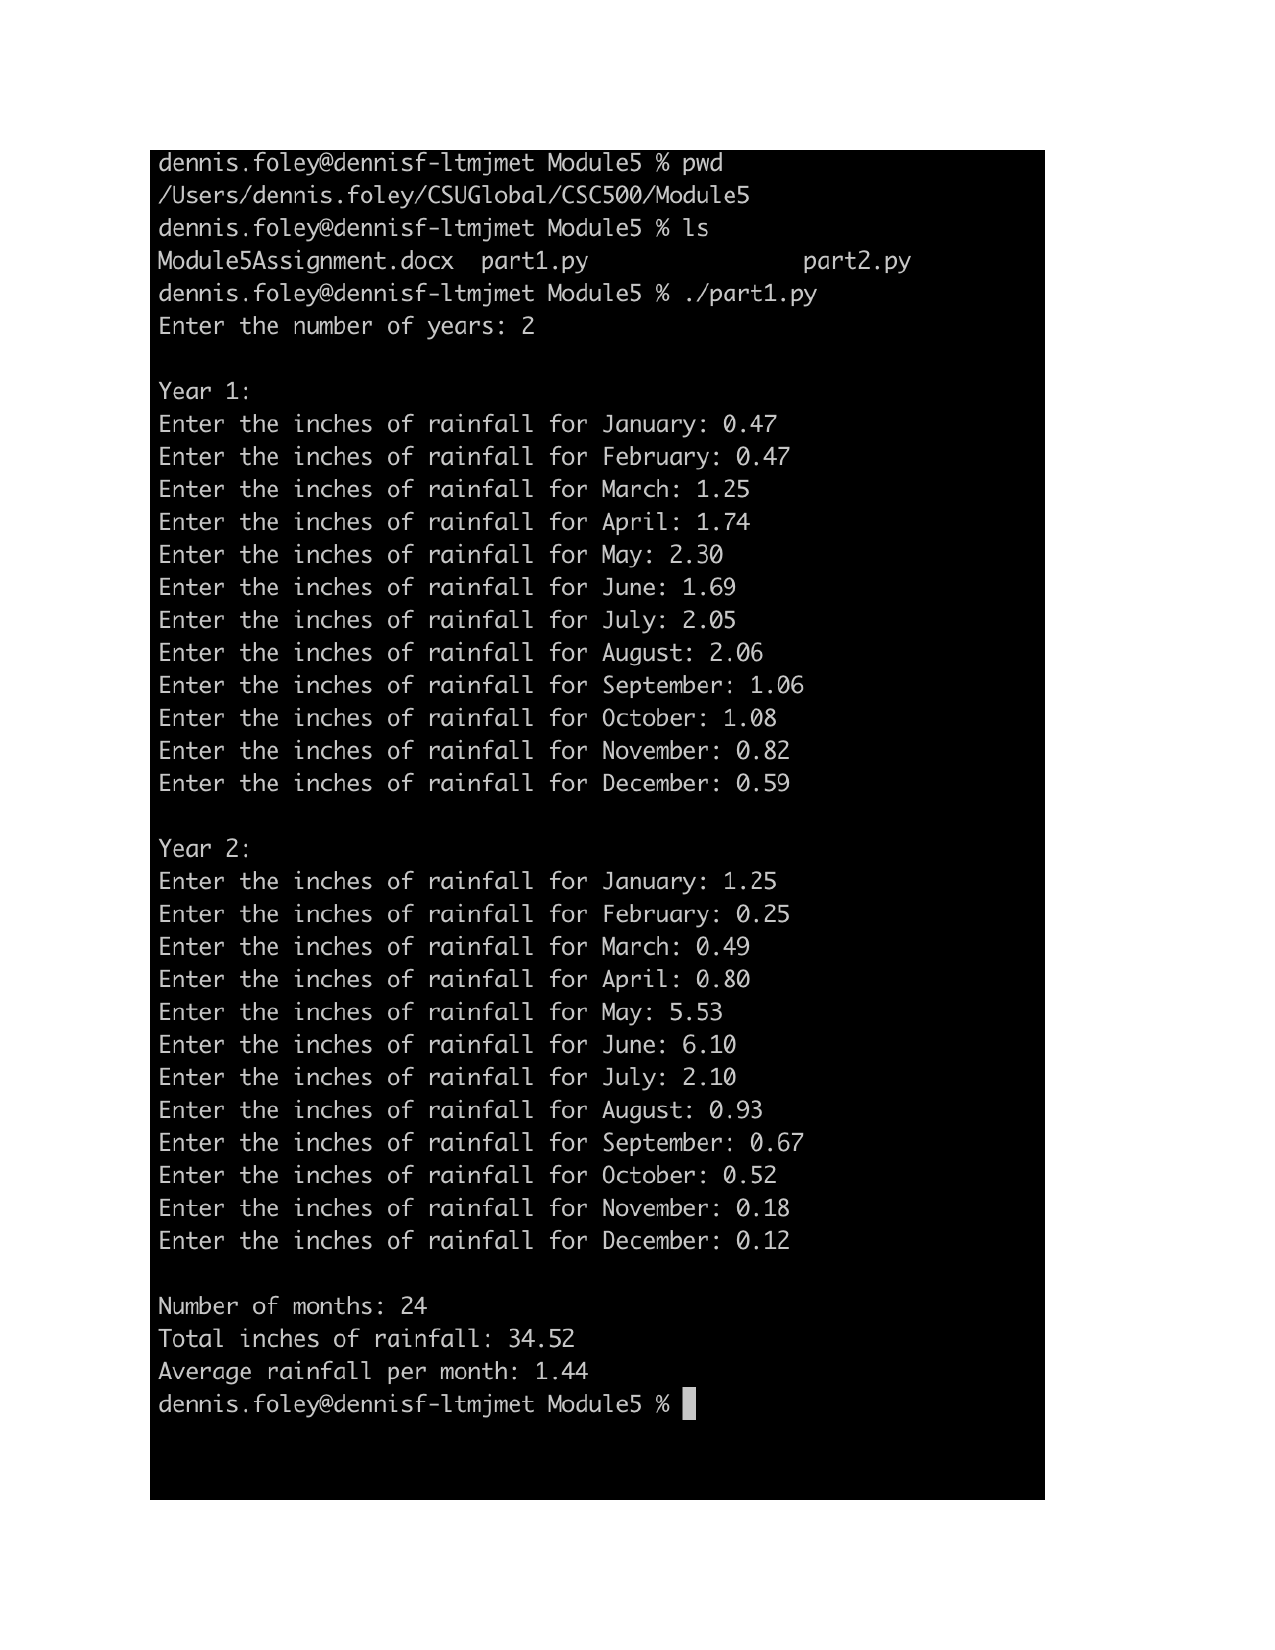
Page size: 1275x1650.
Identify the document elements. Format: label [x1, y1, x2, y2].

picture [150, 150, 1045, 1500]
